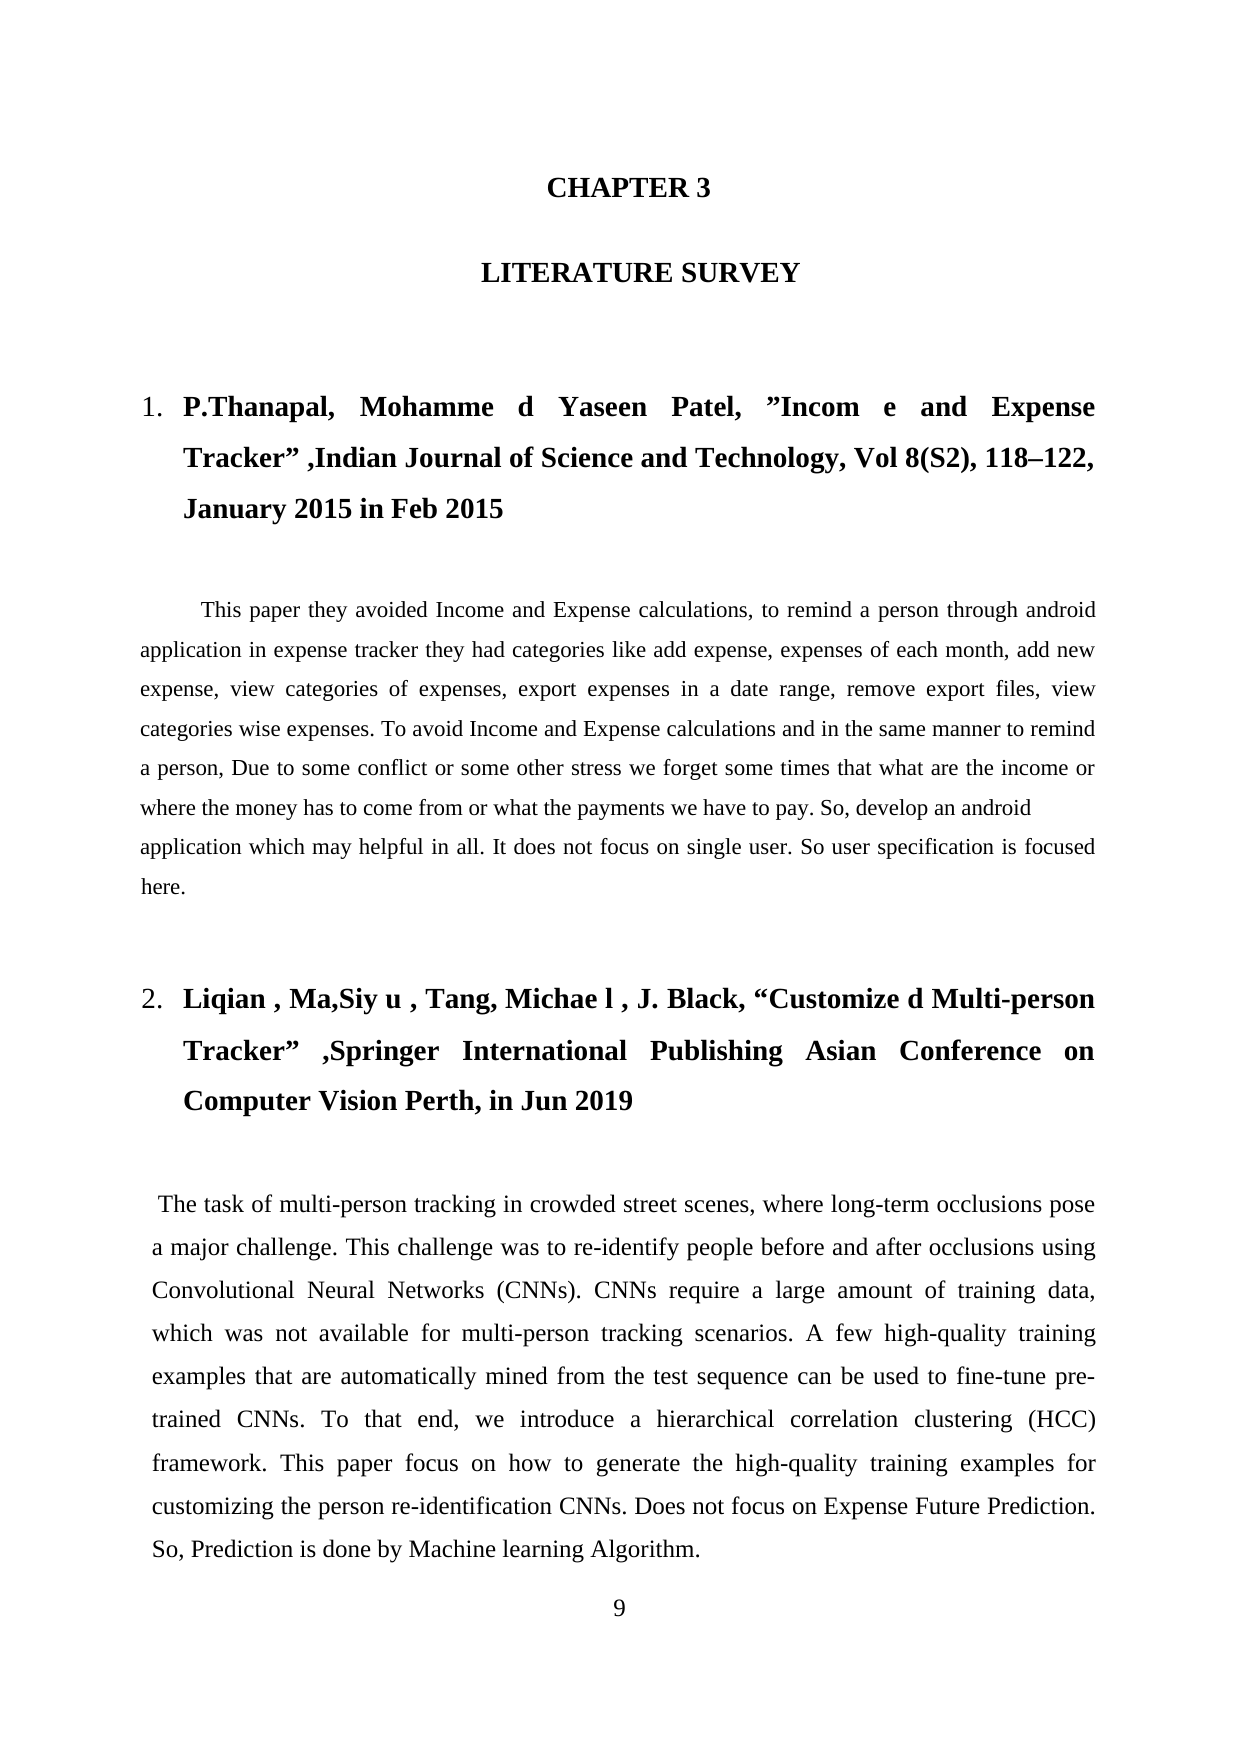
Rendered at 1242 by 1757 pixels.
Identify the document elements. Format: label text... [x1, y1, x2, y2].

text application which may helpful in all. It does not focus on single user. So user specification is focused here. [140, 833, 1097, 899]
text The task of multi-person tracking in crowded street scenes, where long-term occlusions pose a major challenge. This challenge was to re-identify people before and after occlusions using Convolutional Neural Networks (CNNs). CNNs require a large amount of training data, which was not available for multi-person tracking scenarios. A few high-quality training examples that are automatically mined from the test sequence can be used to fine-tune pre-trained CNNs. To that end, we introduce a hierarchical correlation clustering (HCC) framework. This paper focus on how to generate the high-quality training examples for customizing the person re-identification CNNs. Does not focus on Expense Future Prediction. So, Prediction is done by Machine learning Algorithm. [151, 1189, 1097, 1563]
list Liqian , Ma,Siy​ u , Tang,​ Michae​ l , J. Black,​ “Customize​ d Multi-person Tracker”​ ,Springer International Publishing Asian Conference on Computer Vision Perth, in Jun 2019 [141, 980, 1095, 1117]
subtitle LITERATURE SURVEY [51, 255, 1175, 288]
list P.Thanapal, Mohamme​ d Yaseen Patel,​ ”​Incom e and Expense Tracker”​ ,Indian Journal of Science and Technology, Vol 8(S2), 118–122, January 2015 in Feb 2015 [141, 388, 1095, 524]
text CHAPTER 3​ [51, 170, 1175, 203]
text This paper they avoided Income and Expense calculations, to remind a person through android application in expense tracker they had categories like add expense, expenses of each month, add new expense, view categories of expenses, export expenses in a date range, remove export files, view categories wise expenses. To avoid Income and Expense calculations and in the same manner to remind a person, Due to some conflict or some other stress we forget some times that what are the income or where the money has to come from or what the payments we have to pay. So, develop an android [140, 596, 1097, 820]
text 9 [151, 1593, 1097, 1621]
